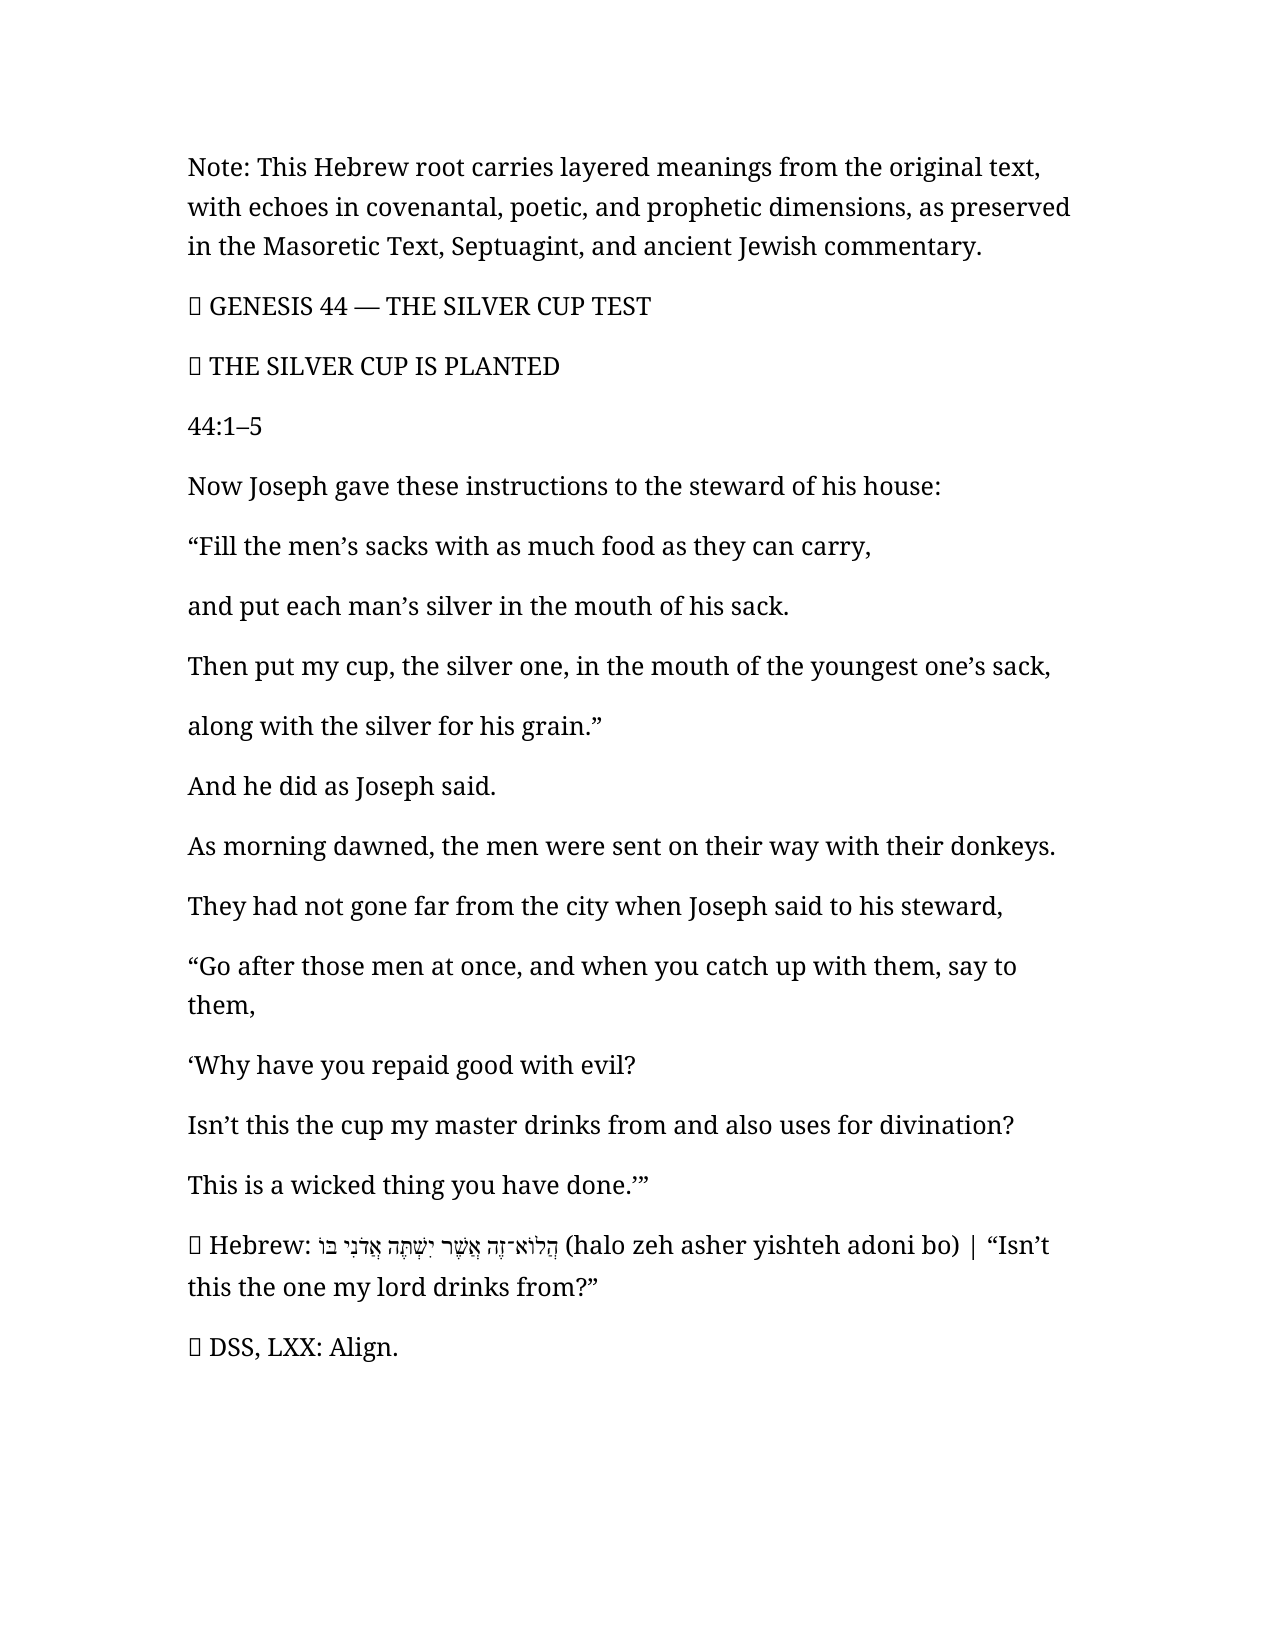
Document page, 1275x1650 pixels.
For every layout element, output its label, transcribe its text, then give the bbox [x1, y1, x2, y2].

text As morning dawned, the men were sent on their way with their donkeys. [187, 828, 1087, 862]
text Then put my cup, the silver one, in the mouth of the youngest one’s sack, [187, 648, 1087, 682]
text along with the silver for his grain.” [187, 708, 1087, 742]
text 📜 THE SILVER CUP IS PLANTED [187, 348, 1087, 382]
text Now Joseph gave these instructions to the steward of his house: [187, 468, 1087, 502]
text 44:1–5 [187, 408, 1087, 442]
text “Fill the men’s sacks with as much food as they can carry, [187, 528, 1087, 562]
text and put each man’s silver in the mouth of his sack. [187, 588, 1087, 622]
text ‘Why have you repaid good with evil? [187, 1047, 1087, 1082]
text This is a wicked thing you have done.’” [187, 1167, 1087, 1202]
text Isn’t this the cup my master drinks from and also uses for divination? [187, 1107, 1087, 1142]
text They had not gone far from the city when Joseph said to his steward, [187, 888, 1087, 922]
text ✅ DSS, LXX: Align. [187, 1329, 1087, 1364]
text “Go after those men at once, and when you catch up with them, say to them, [187, 948, 1087, 1022]
text Note: This Hebrew root carries layered meanings from the original text, with echoes in covenantal, poetic, and prophetic dimensions, as preserved in the Masoretic Text, Septuagint, and ancient Jewish commentary. [187, 150, 1087, 262]
text And he did as Joseph said. [187, 768, 1087, 802]
text ✅ Hebrew: הֲלוֹא־זֶה אֲשֶׁר יִשְׁתֶּה אֲדֹנִי בּוֹ (halo zeh asher yishteh adoni bo) | “Isn’t this the one my lord drinks from?” [187, 1227, 1087, 1304]
text 📜 GENESIS 44 — THE SILVER CUP TEST [187, 288, 1087, 322]
